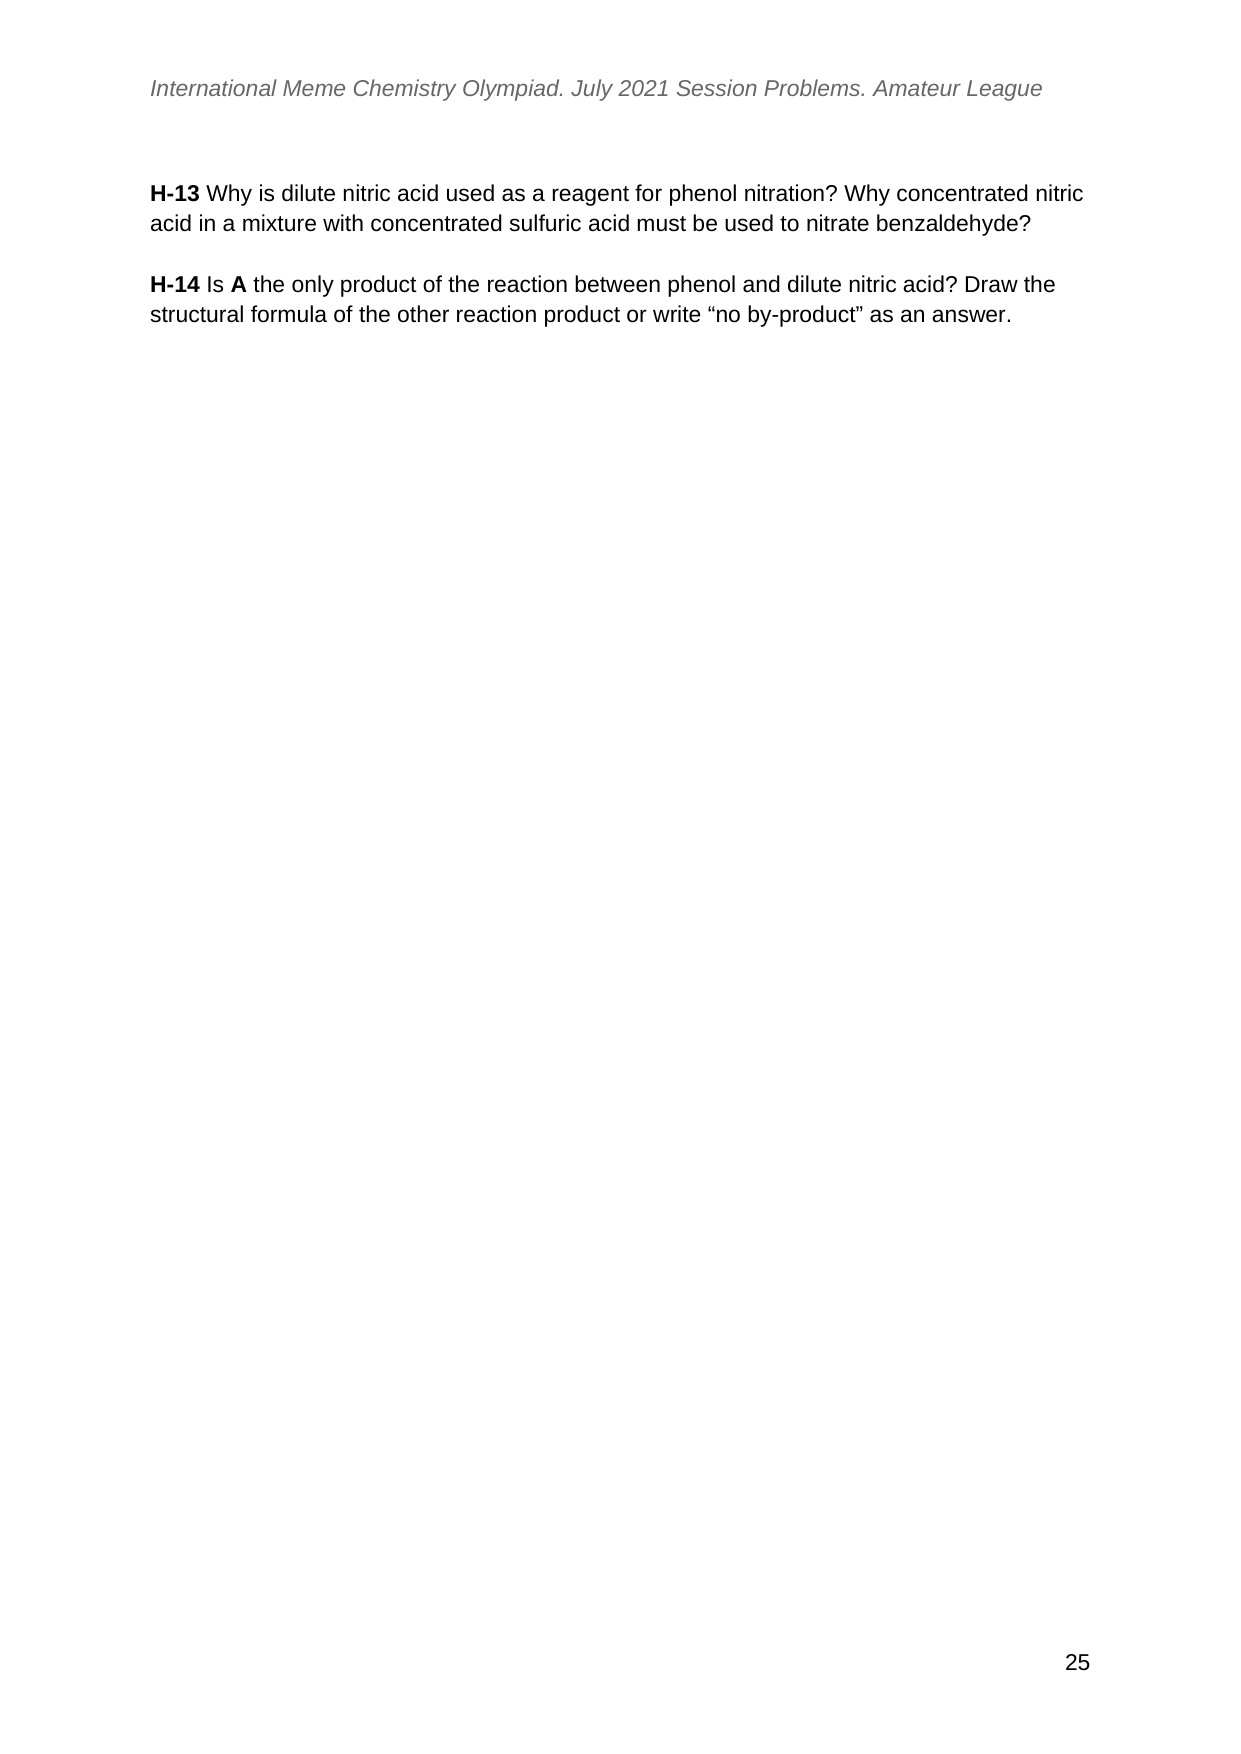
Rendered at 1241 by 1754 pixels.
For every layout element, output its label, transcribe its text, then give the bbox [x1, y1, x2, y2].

text H-14 Is A the only product of the reaction between phenol and dilute nitric acid? Draw the structural formula of the other reaction product or write “no by-product” as an answer. [150, 271, 1090, 327]
text H-13 Why is dilute nitric acid used as a reagent for phenol nitration? Why concentrated nitric acid in a mixture with concentrated sulfuric acid must be used to nitrate benzaldehyde? [150, 180, 1090, 237]
